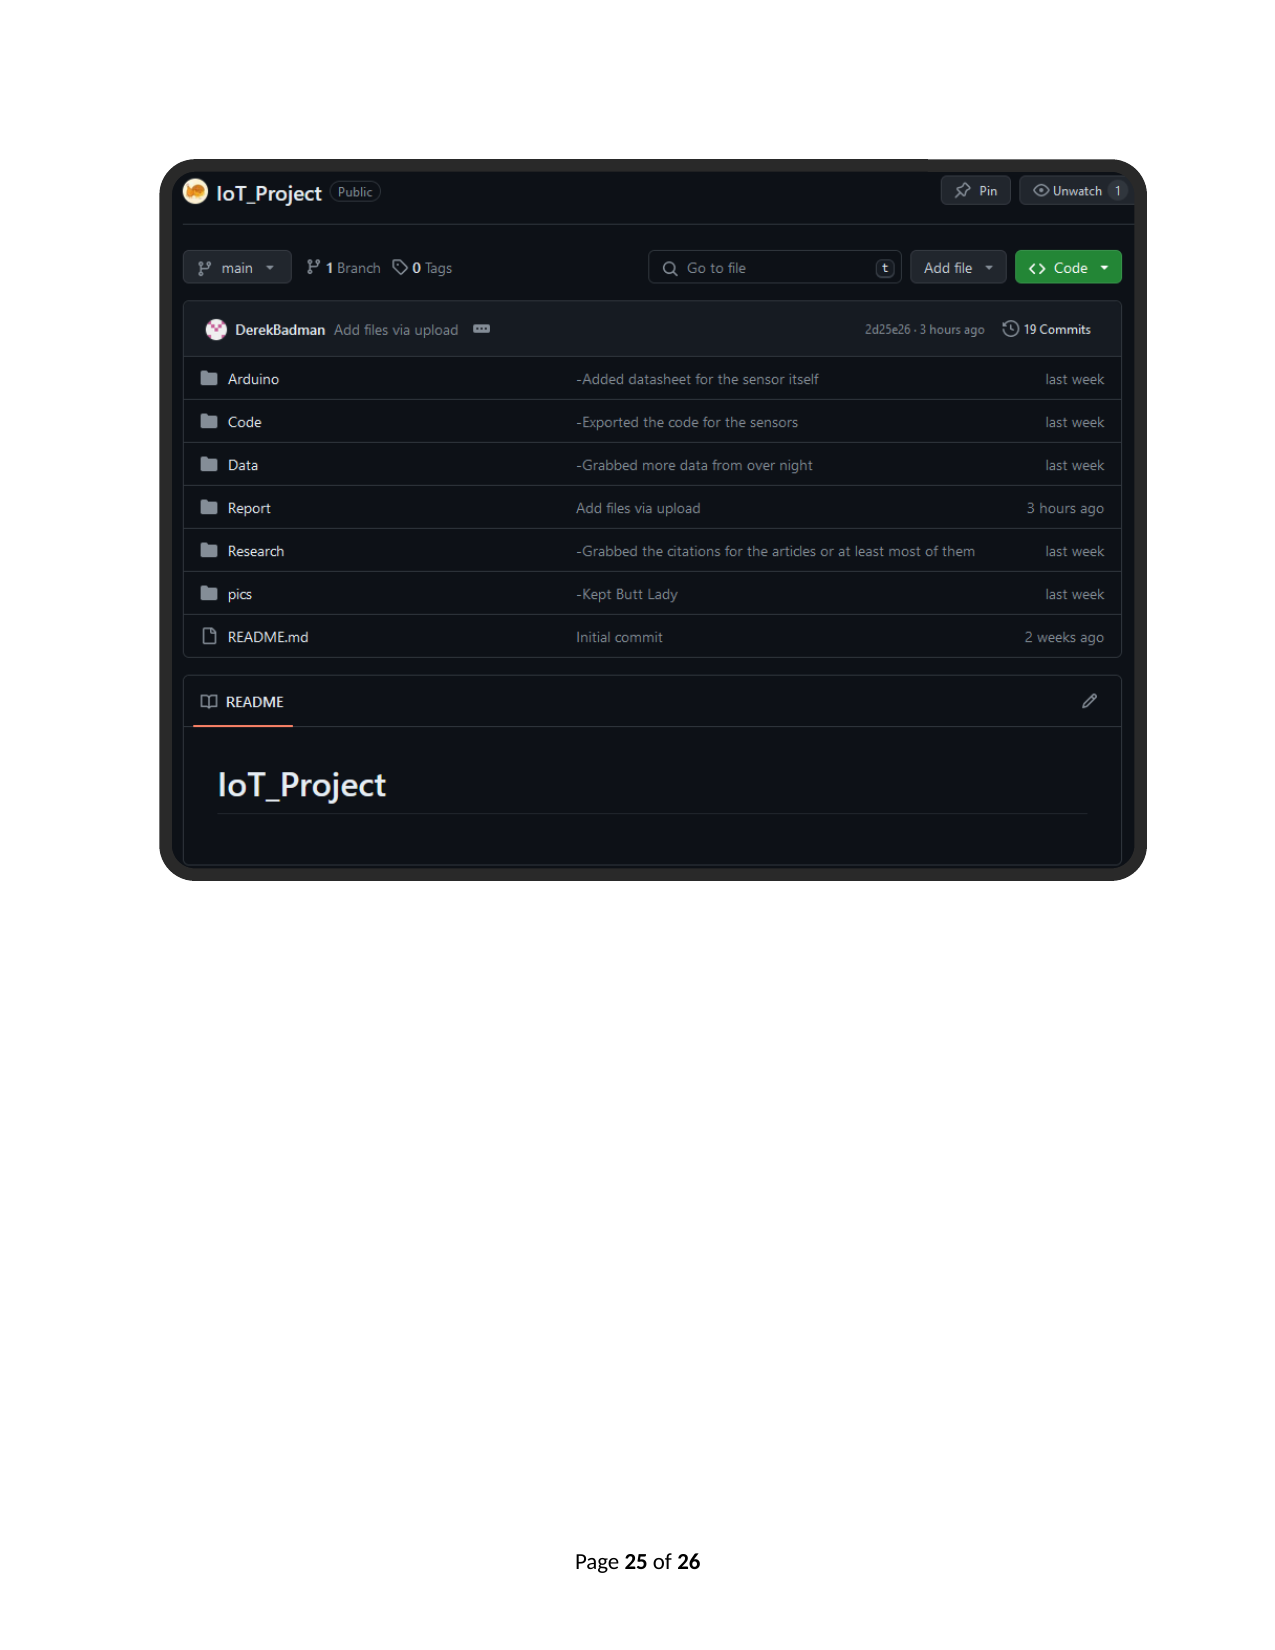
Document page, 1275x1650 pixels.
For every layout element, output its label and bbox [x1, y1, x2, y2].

picture [172, 172, 1134, 868]
